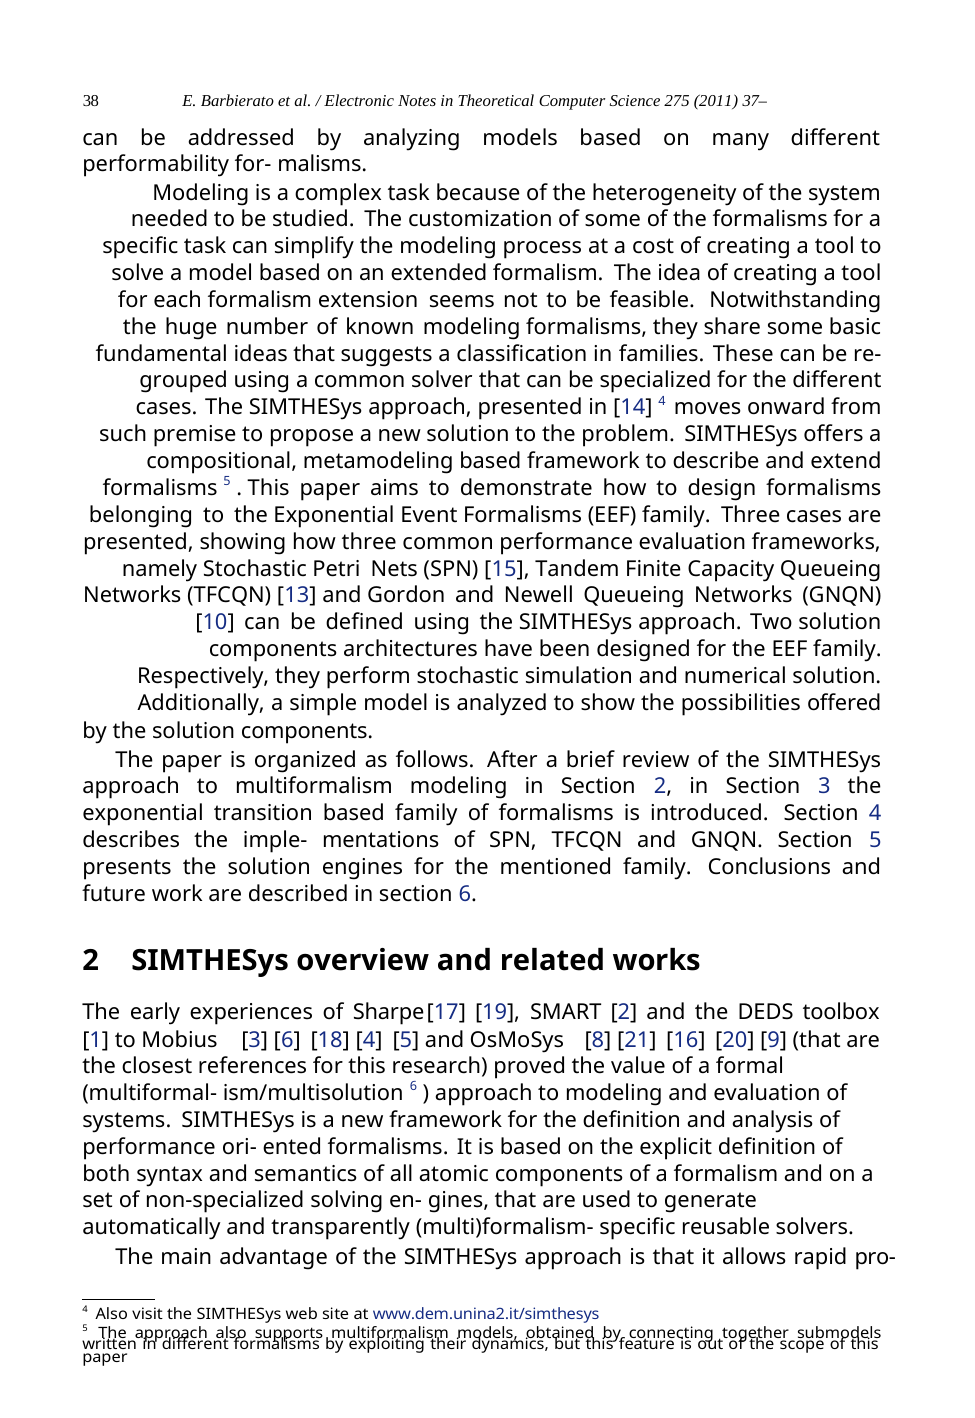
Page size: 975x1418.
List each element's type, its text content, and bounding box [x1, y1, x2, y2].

text by the solution components. [82, 717, 904, 744]
text [1] to Mobius [3] [6] [18] [4] [5] and OsMoSys [8] [21] [16] [20] [9] (that are the closest references for this research) proved the value of a formal (multiformal- ism/multisolution 6 ) approach to modeling and evaluation of systems. SIMTHESys is a new framework for the definition and analysis of performance ori- ented formalisms. It is based on the explicit definition of both syntax and semantics of all atomic components of a formalism and on a set of non-specialized solving en- gines, that are used to generate automatically and transparently (multi)formalism- specific reusable solvers. [82, 1026, 881, 1241]
subtitle SIMTHESys overview and related works [82, 939, 904, 979]
text Modeling is a complex task because of the heterogeneity of the system needed to be studied. The customization of some of the formalisms for a specific task can simplify the modeling process at a cost of creating a tool to solve a model based on an extended formalism. The idea of creating a tool for each formalism extension seems not to be feasible. Notwithstanding the huge number of known modeling formalisms, they share some basic fundamental ideas that suggests a classification in families. These can be re-grouped using a common solver that can be specialized for the different cases. The SIMTHESys approach, presented in [14] 4 moves onward from such premise to propose a new solution to the problem. SIMTHESys offers a compositional, metamodeling based framework to describe and extend formalisms 5 . This paper aims to demonstrate how to design formalisms belonging to the Exponential Event Formalisms (EEF) family. Three cases are presented, showing how three common performance evaluation frameworks, namely Stochastic Petri Nets (SPN) [15], Tandem Finite Capacity Queueing Networks (TFCQN) [13] and Gordon and Newell Queueing Networks (GNQN) [10] can be defined using the SIMTHESys approach. Two solution components architectures have been designed for the EEF family. Respectively, they perform stochastic simulation and numerical solution. Additionally, a simple model is analyzed to show the possibilities offered [82, 179, 881, 717]
text 5 The approach also supports multiformalism models, obtained by connecting together submodels written in different formalisms by exploiting their dynamics, but this feature is out of the scope of this paper [82, 1328, 881, 1367]
text 4 Also visit the SIMTHESys web site at www.dem.unina2.it/simthesys [82, 1301, 904, 1324]
text The early experiences of Sharpe [17] [19], SMART [2] and the DEDS toolbox [82, 996, 904, 1025]
text The main advantage of the SIMTHESys approach is that it allows rapid pro- [115, 1241, 904, 1271]
text The paper is organized as follows. After a brief review of the SIMTHESys approach to multiformalism modeling in Section 2, in Section 3 the exponential transition based family of formalisms is introduced. Section 4 describes the imple- mentations of SPN, TFCQN and GNQN. Section 5 presents the solution engines for the mentioned family. Conclusions and future work are described in section 6. [82, 746, 881, 907]
text can be addressed by analyzing models based on many different performability for- malisms. [82, 124, 881, 178]
